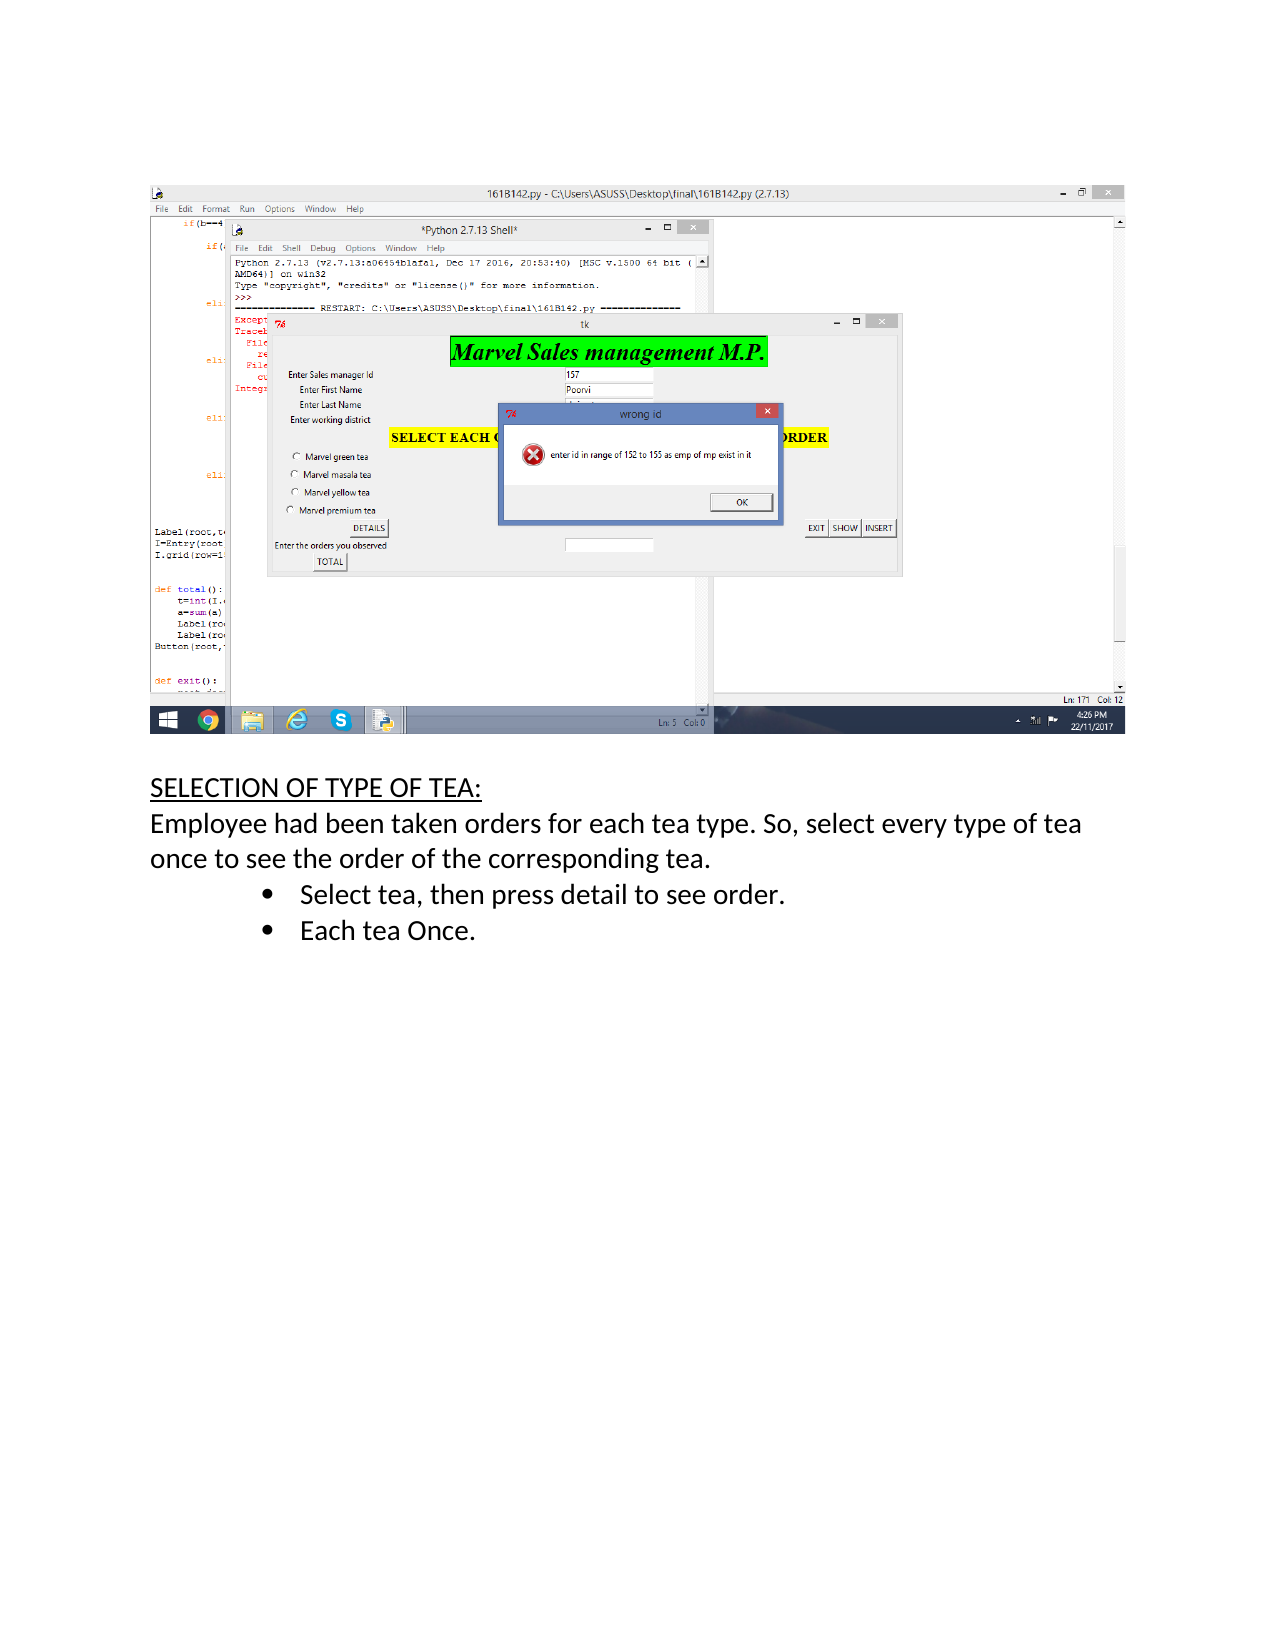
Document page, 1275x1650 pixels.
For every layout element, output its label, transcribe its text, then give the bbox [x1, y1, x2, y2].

list Select tea, then press detail to see order. [262, 876, 1125, 912]
text SELECTION OF TYPE OF TEA: [150, 769, 1125, 805]
text Employee had been taken orders for each tea type. So, select every type of tea once to see the order of the corresponding tea. [150, 805, 1125, 876]
picture [150, 185, 1125, 734]
list Each tea Once. [262, 912, 1125, 947]
